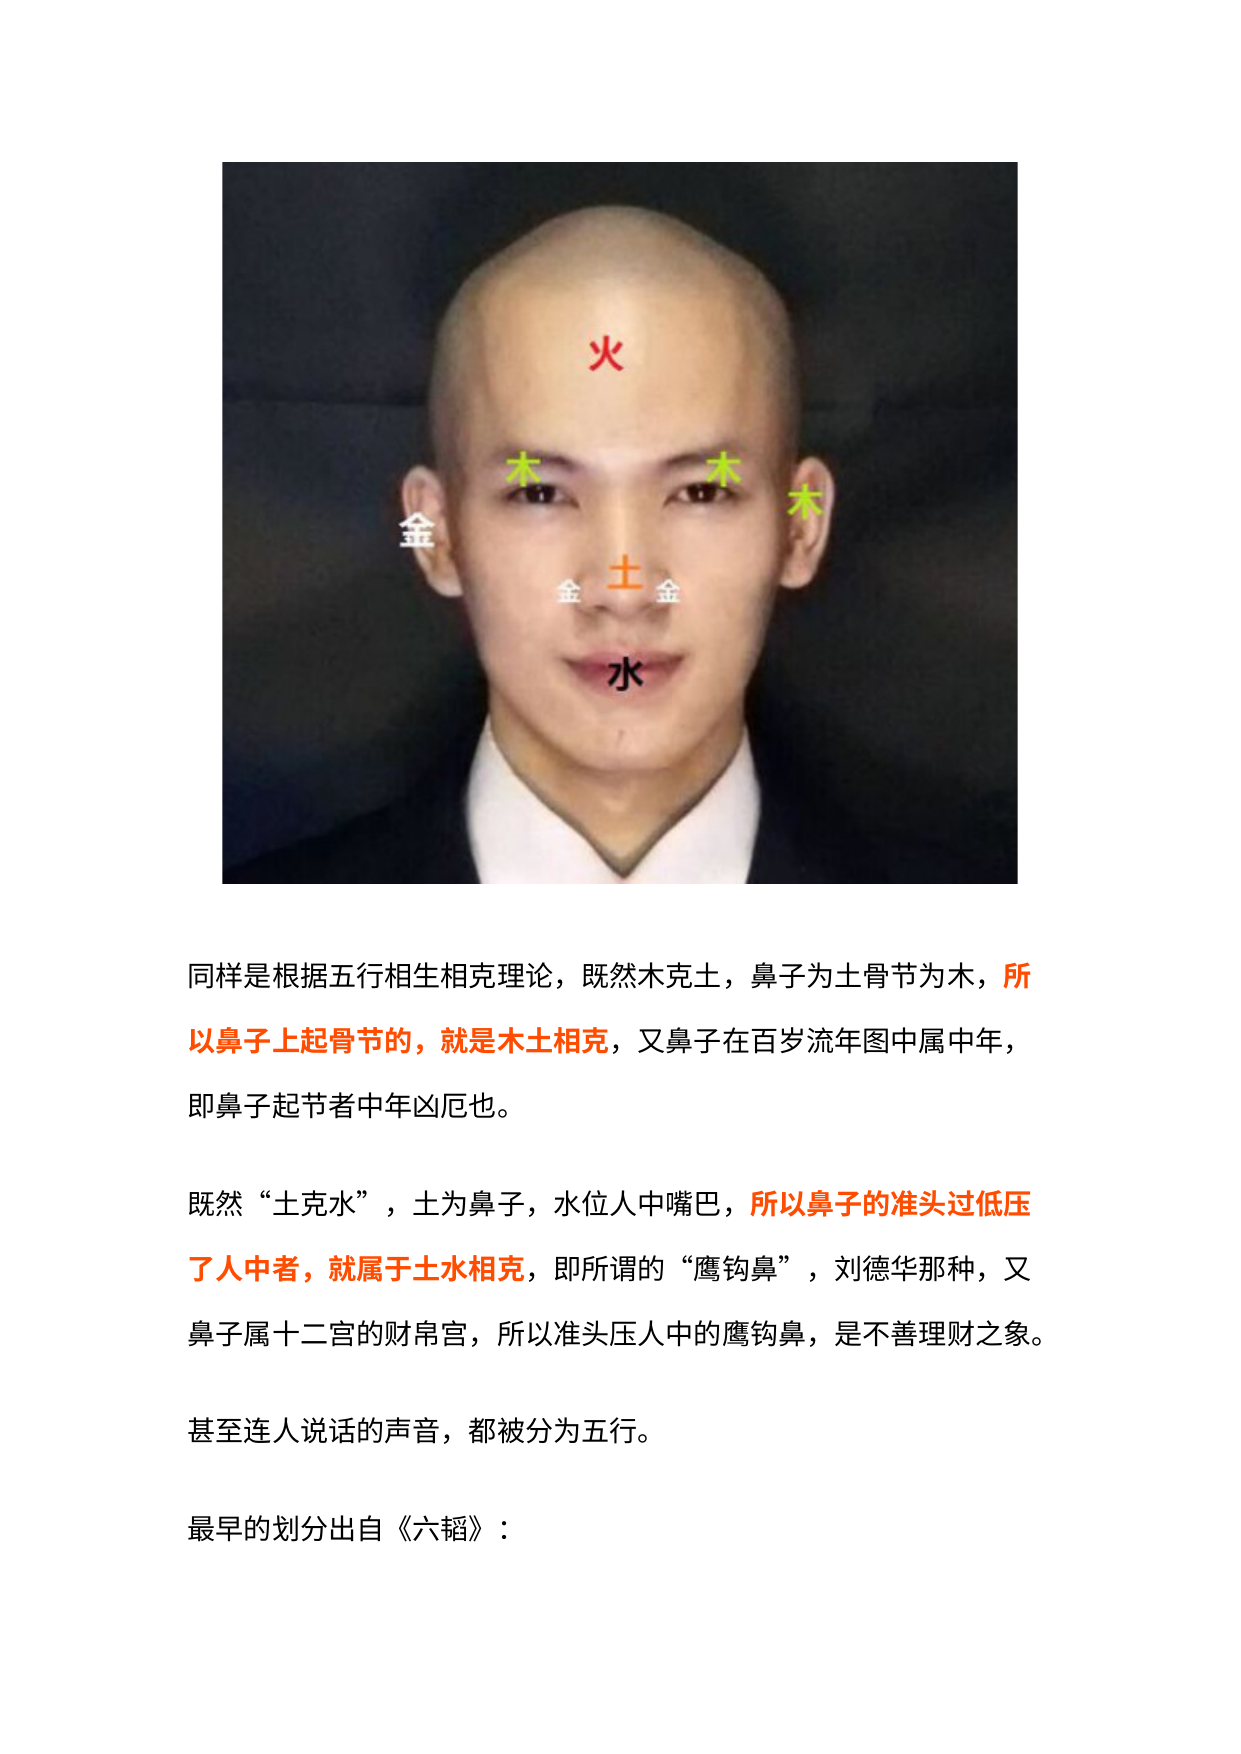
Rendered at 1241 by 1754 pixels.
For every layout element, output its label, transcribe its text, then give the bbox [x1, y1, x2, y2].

text 同样是根据五行相生相克理论，既然木克土，鼻子为土骨节为木，所以鼻子上起骨节的，就是木土相克，又鼻子在百岁流年图中属中年，即鼻子起节者中年凶厄也。 [187, 942, 1053, 1137]
text 既然“土克水”，土为鼻子，水位人中嘴巴，所以鼻子的准头过低压了人中者，就属于土水相克，即所谓的“鹰钩鼻”，刘德华那种，又鼻子属十二宫的财帛宫，所以准头压人中的鹰钩鼻，是不善理财之象。 [187, 1169, 1053, 1364]
picture [222, 162, 1018, 884]
text 最早的划分出自《六韬》： [187, 1494, 1053, 1559]
text 甚至连人说话的声音，都被分为五行。 [187, 1397, 1053, 1462]
